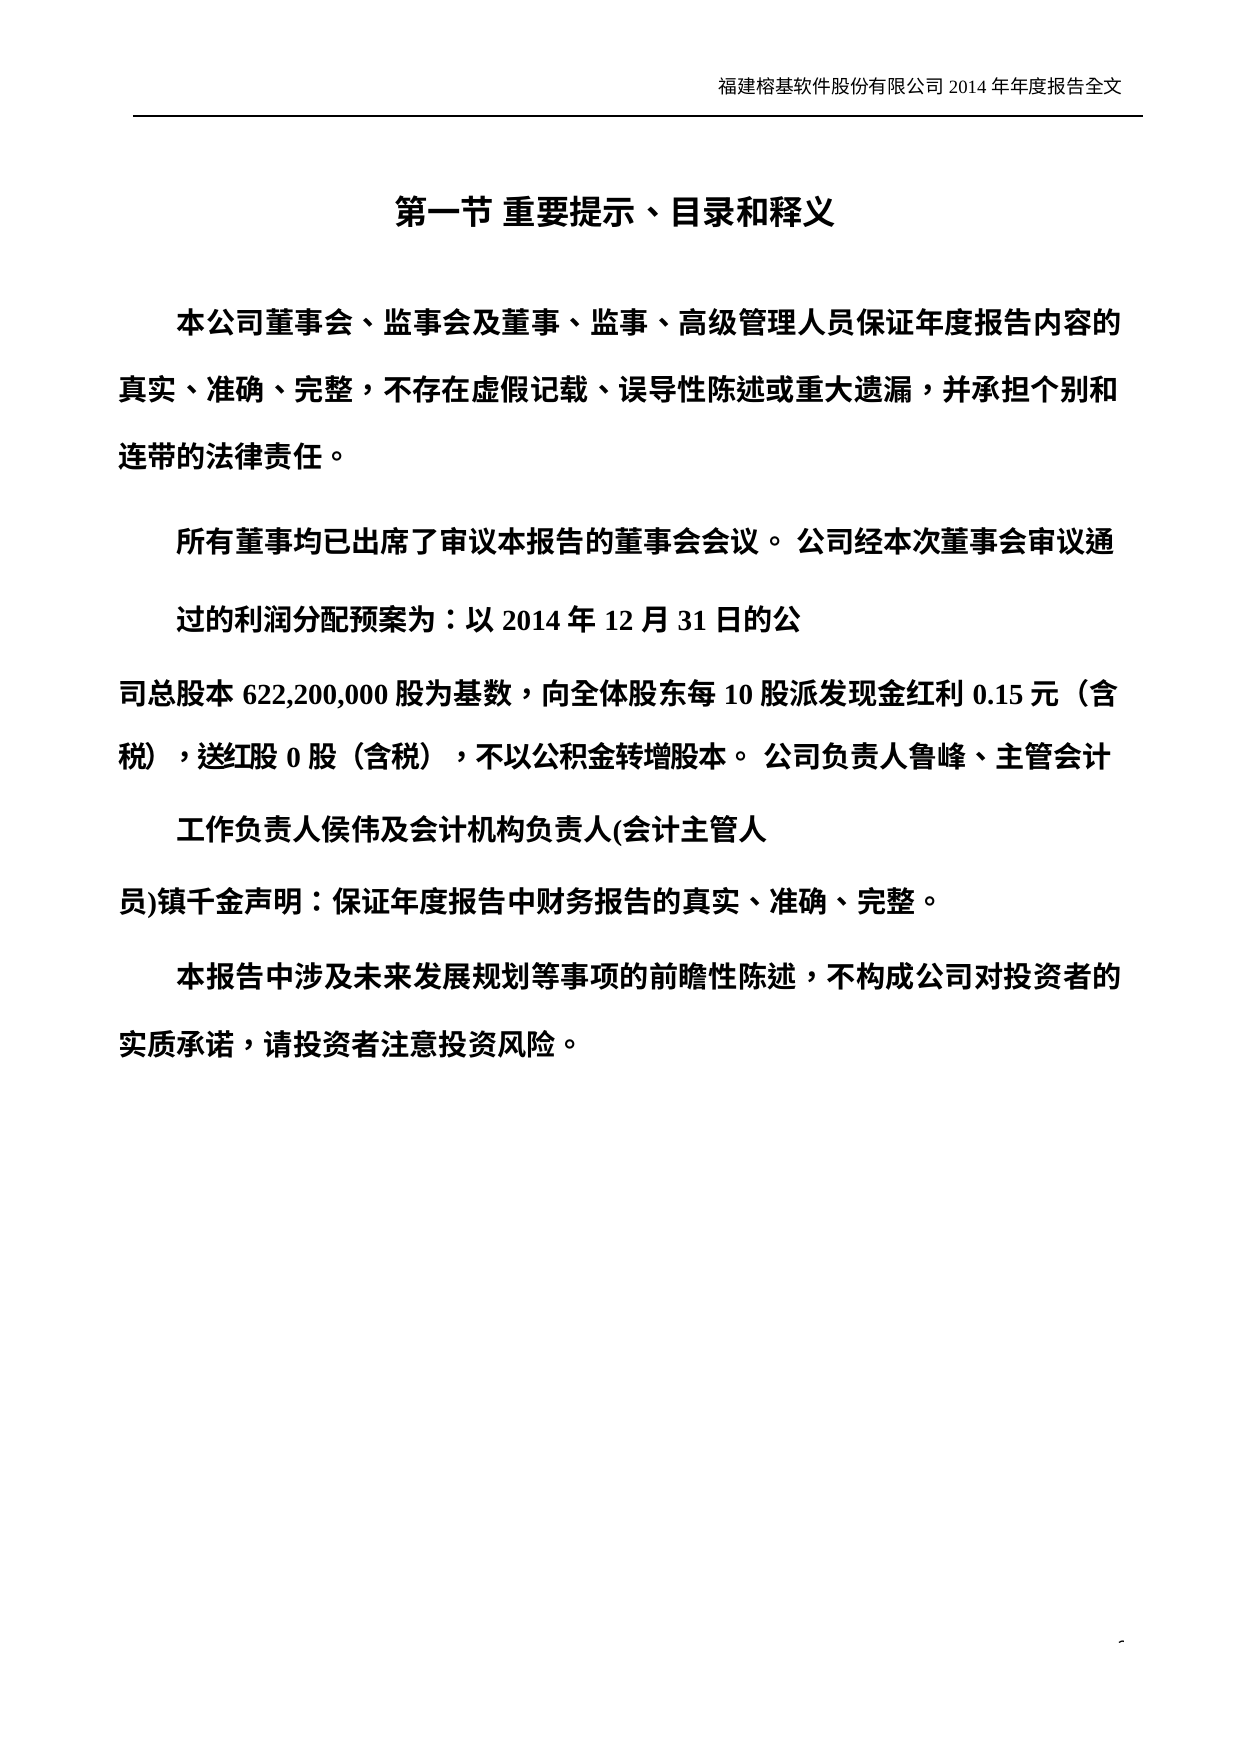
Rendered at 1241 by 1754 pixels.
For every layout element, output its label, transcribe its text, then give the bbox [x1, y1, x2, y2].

subtitle 第一节 重要提示、目录和释义 [394, 188, 1056, 234]
text 本报告中涉及未来发展规划等事项的前瞻性陈述，不构成公司对投资者的 实质承诺，请投资者注意投资风险。 [118, 957, 1123, 1064]
text 税），送红股 0 股（含税），不以公积金转增股本。 公司负责人鲁峰、主管会计工作负责人侯伟及会计机构负责人(会计主管人 [118, 736, 1123, 849]
text 本公司董事会、监事会及董事、监事、高级管理人员保证年度报告内容的 真实、准确、完整，不存在虚假记载、误导性陈述或重大遗漏，并承担个别和 连带的法律责任。 [118, 302, 1123, 476]
text 司总股本 622,200,000 股为基数，向全体股东每 10 股派发现金红利 0.15 元（含 [118, 678, 1138, 711]
text 所有董事均已出席了审议本报告的董事会会议。 公司经本次董事会审议通过的利润分配预案为：以 2014 年 12 月 31 日的公 [176, 521, 1123, 639]
text 员)镇千金声明：保证年度报告中财务报告的真实、准确、完整。 [118, 883, 1056, 920]
